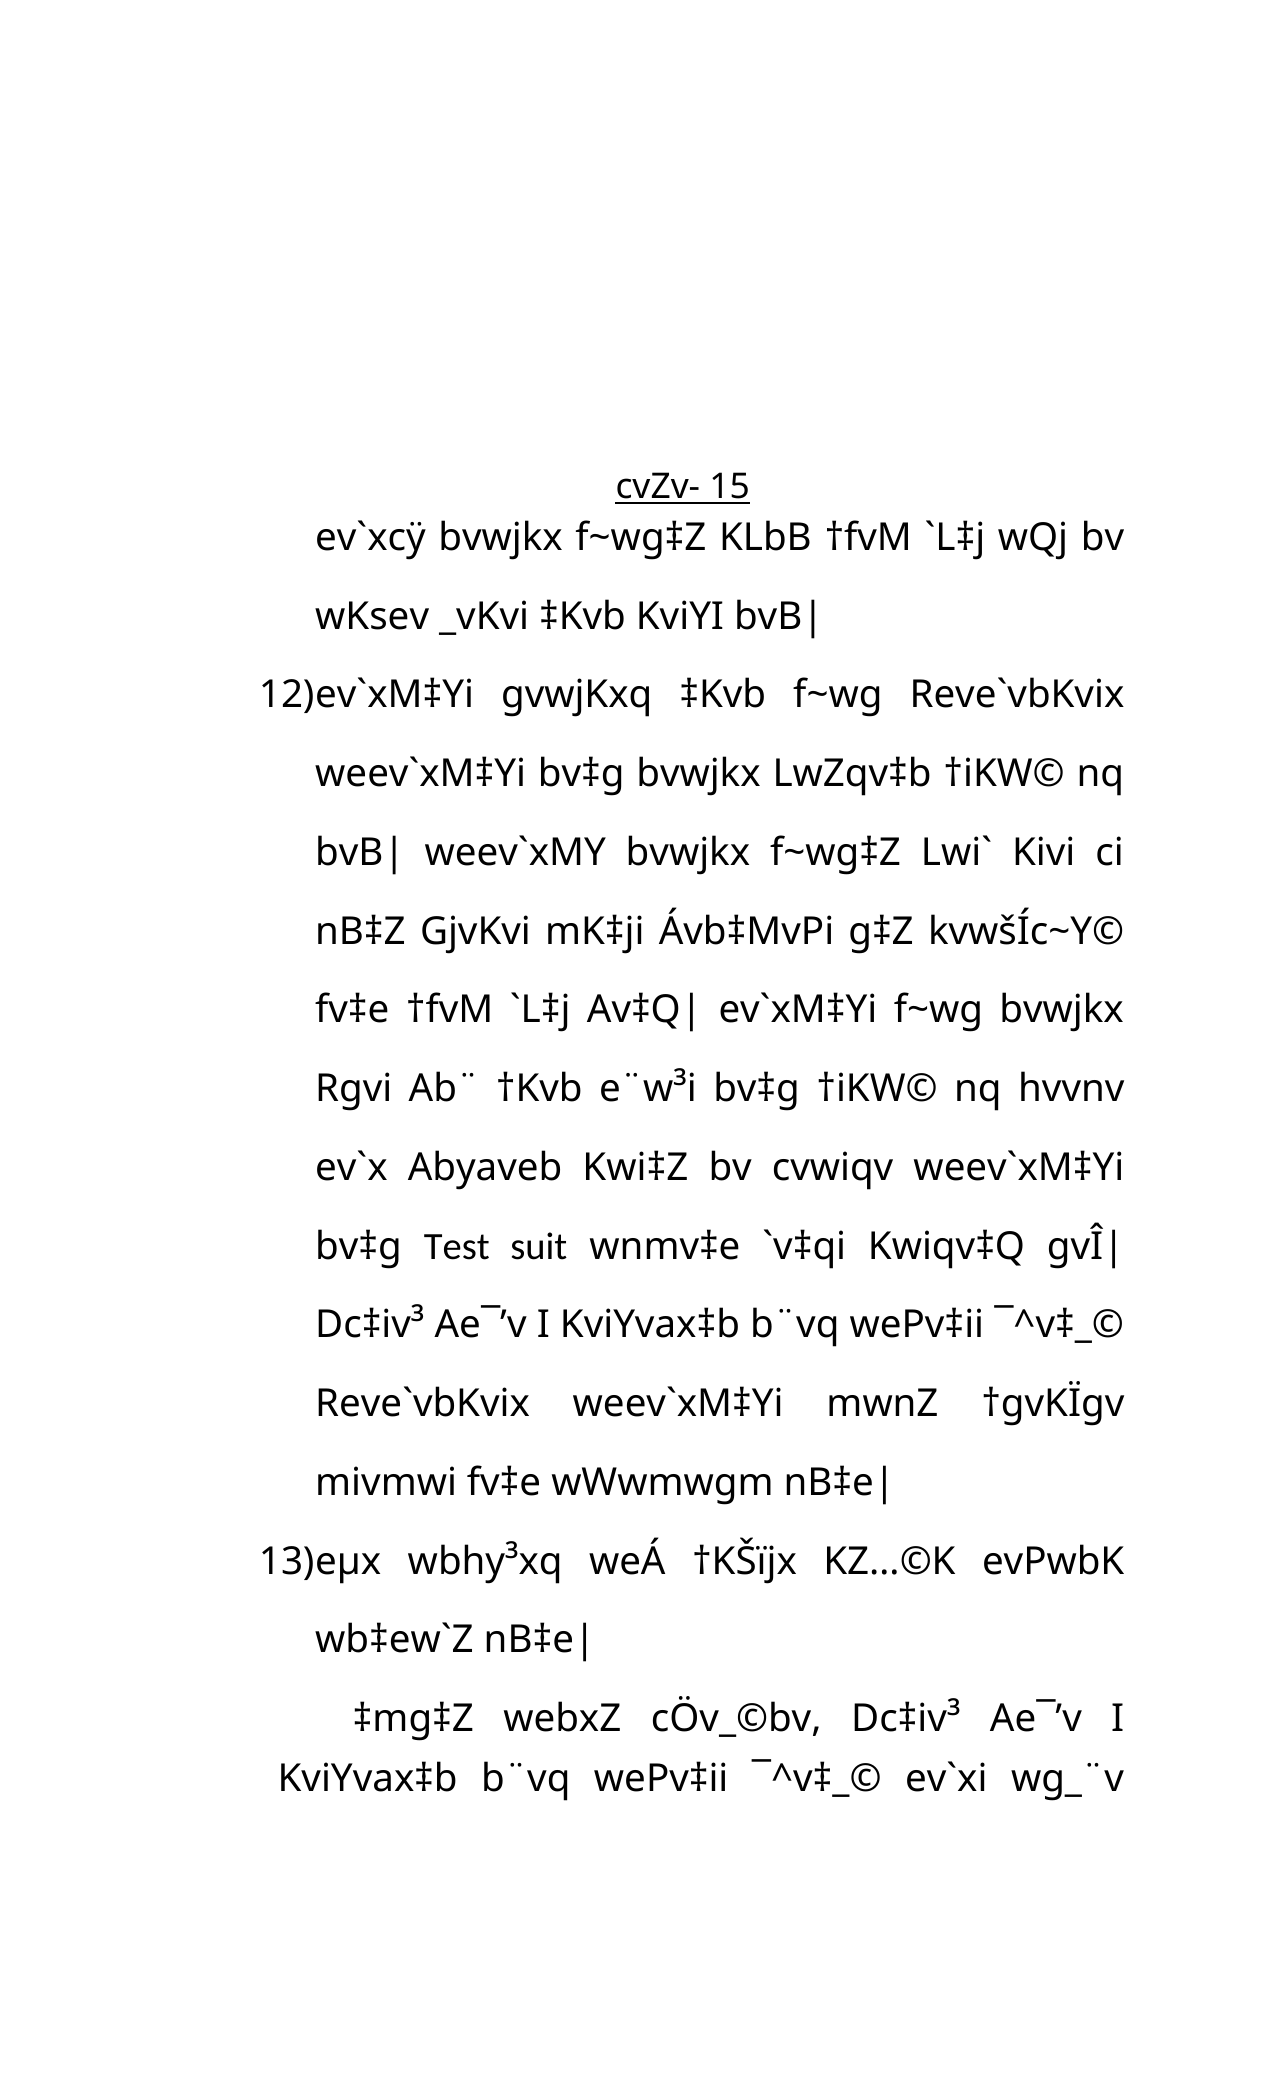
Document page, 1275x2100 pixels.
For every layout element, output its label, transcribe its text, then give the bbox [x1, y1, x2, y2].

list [259, 509, 1125, 640]
list eµx wbhy³xq weÁ †KŠïjx KZ…©K evPwbK wb‡ew`Z nB‡e| [259, 1533, 1125, 1664]
list ev`xM‡Yi gvwjKxq ‡Kvb f~wg Reve`vbKvix weev`xM‡Yi bv‡g bvwjkx LwZqv‡b †iKW© nq bvB| weev`xMY bvwjkx f~wg‡Z Lwi` Kivi ci nB‡Z GjvKvi mK‡ji Ávb‡MvPi g‡Z kvwšÍc~Y© fv‡e †fvM `L‡j Av‡Q| ev`xM‡Yi f~wg bvwjkx Rgvi Ab¨ †Kvb e¨w³i bv‡g †iKW© nq hvvnv ev`x Abyaveb Kwi‡Z bv cvwiqv weev`xM‡Yi bv‡g Test suit wnmv‡e `v‡qi Kwiqv‡Q gvÎ| Dc‡iv³ Ae¯’v I KviYvax‡b b¨vq wePv‡ii ¯^v‡_© Reve`vbKvix weev`xM‡Yi mwnZ †gvKÏgv mivmwi fv‡e wWwmwgm nB‡e| [259, 667, 1125, 1507]
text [277, 1690, 1125, 1803]
